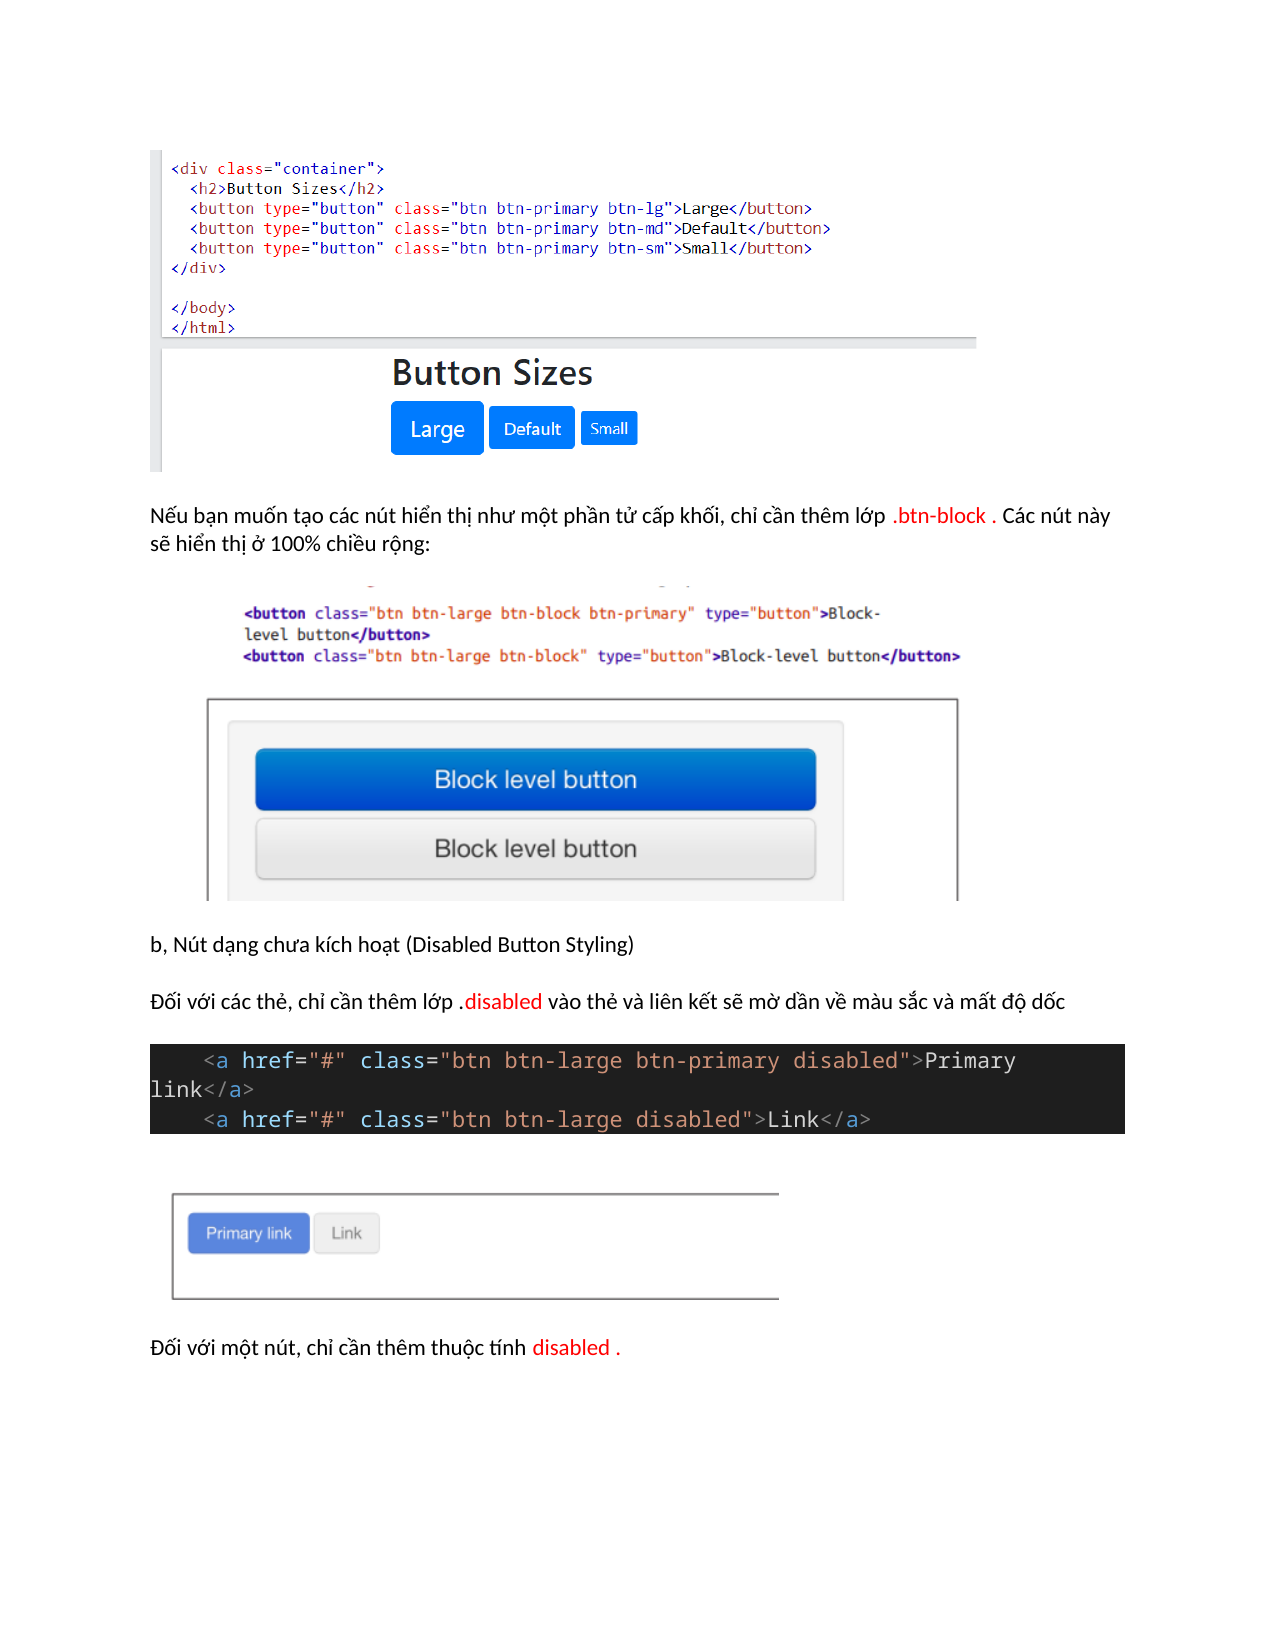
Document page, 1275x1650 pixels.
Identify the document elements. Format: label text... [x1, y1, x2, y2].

text b, Nút dạng chưa kích hoạt (Disabled Button Styling) [150, 930, 1125, 958]
picture [150, 586, 1033, 901]
text Đối với một nút, chỉ cần thêm thuộc tính disabled . [150, 1333, 1125, 1362]
text Đối với các thẻ, chỉ cần thêm lớp .disabled vào thẻ và liên kết sẽ mờ dần về màu sắc và mất độ dốc [150, 987, 1125, 1015]
text <a href="#" class="btn btn-large disabled">Link</a> [150, 1104, 1125, 1134]
text <a href="#" class="btn btn-large btn-primary disabled">Primary link</a> [150, 1044, 1125, 1104]
picture [150, 1163, 779, 1305]
picture [150, 150, 977, 472]
text Nếu bạn muốn tạo các nút hiển thị như một phần tử cấp khối, chỉ cần thêm lớp .btn-block . Các nút này sẽ hiển thị ở 100% chiều rộng: [150, 501, 1125, 557]
